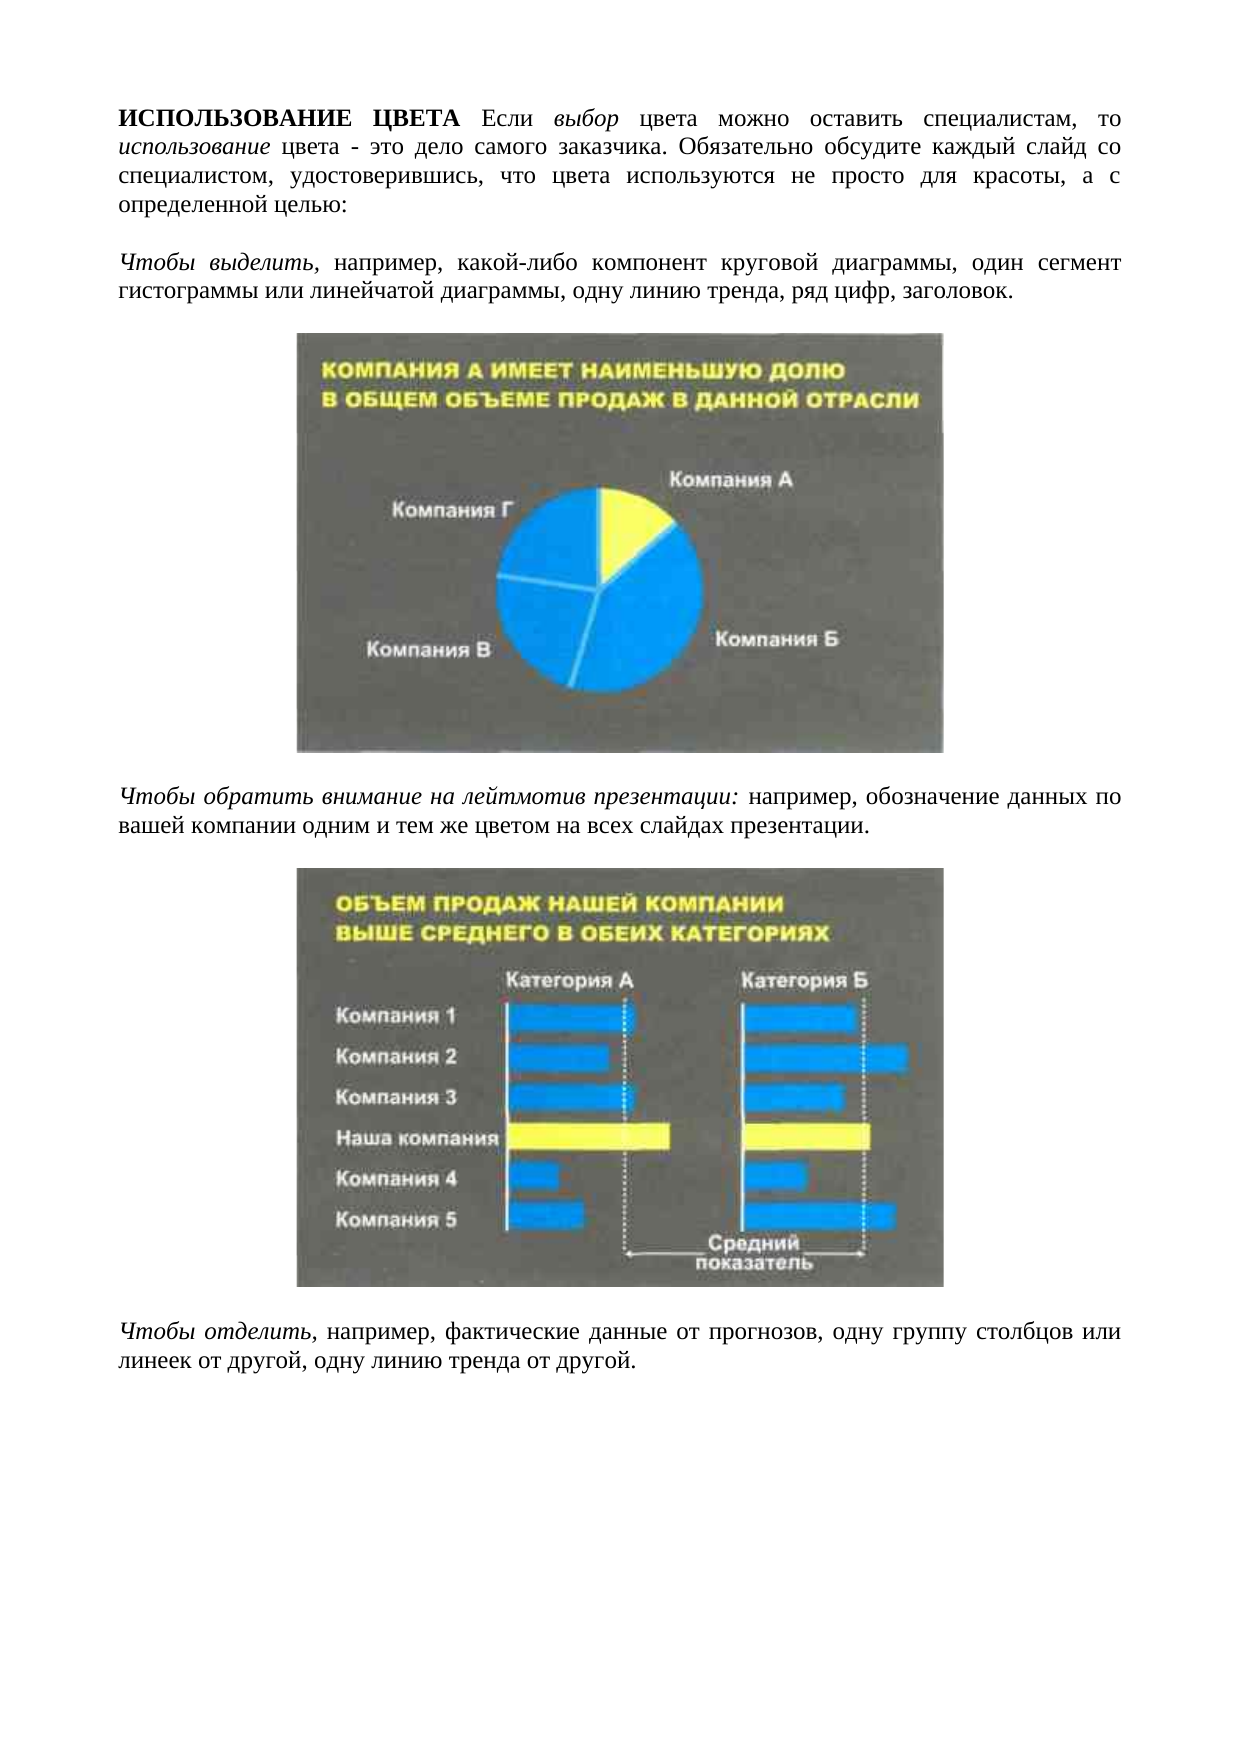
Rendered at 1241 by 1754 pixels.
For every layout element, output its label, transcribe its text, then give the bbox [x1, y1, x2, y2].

picture [296, 333, 944, 753]
text Чтобы выделить, например, какой-либо компонент круговой диаграммы, один сегмент гистограммы или линейчатой диаграммы, одну линию тренда, ряд цифр, заголовок. [118, 247, 1122, 304]
text ИСПОЛЬЗОВАНИЕ ЦВЕТА Если выбор цвета можно оставить специалистам, то использование цвета - это дело самого заказчика. Обязательно обсудите каждый слайд со специалистом, удостоверившись, что цвета используются не просто для красоты, а с определенной целью: [118, 103, 1122, 218]
picture [296, 868, 944, 1287]
text Чтобы обратить внимание на лейтмотив презентации: например, обозначение данных по вашей компании одним и тем же цветом на всех слайдах презентации. [118, 781, 1122, 839]
text Чтобы отделить, например, фактические данные от прогнозов, одну группу столбцов или линеек от другой, одну линию тренда от другой. [118, 1316, 1122, 1373]
